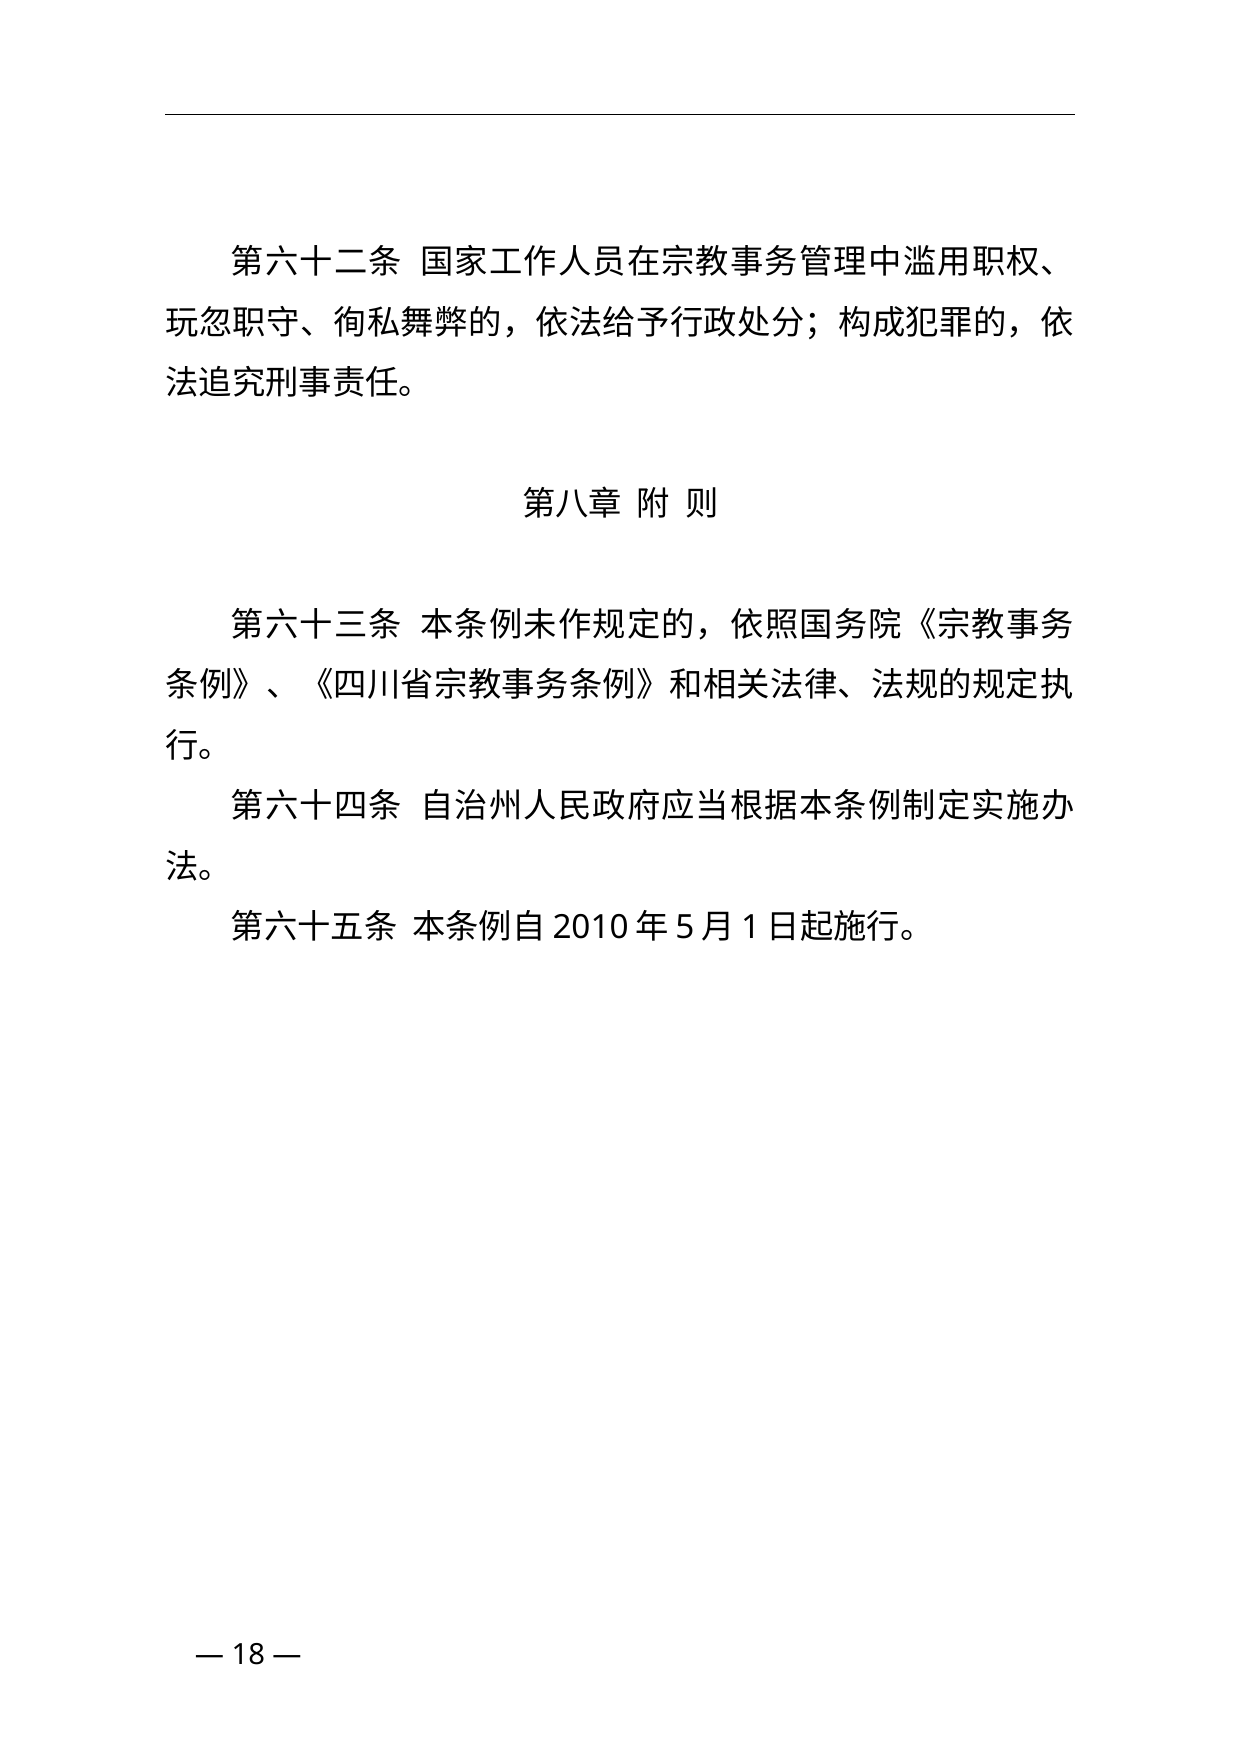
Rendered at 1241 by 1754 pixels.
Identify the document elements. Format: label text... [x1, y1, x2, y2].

text 第八章 附 则 [165, 467, 1075, 528]
text 第六十四条 自治州人民政府应当根据本条例制定实施办法。 [165, 769, 1075, 890]
text 第六十二条 国家工作人员在宗教事务管理中滥用职权、玩忽职守、徇私舞弊的，依法给予行政处分；构成犯罪的，依法追究刑事责任。 [165, 226, 1075, 407]
text 第六十五条 本条例自2010年5月1日起施行。 [165, 890, 1075, 951]
text 第六十三条 本条例未作规定的，依照国务院《宗教事务条例》、《四川省宗教事务条例》和相关法律、法规的规定执行。 [165, 588, 1075, 769]
